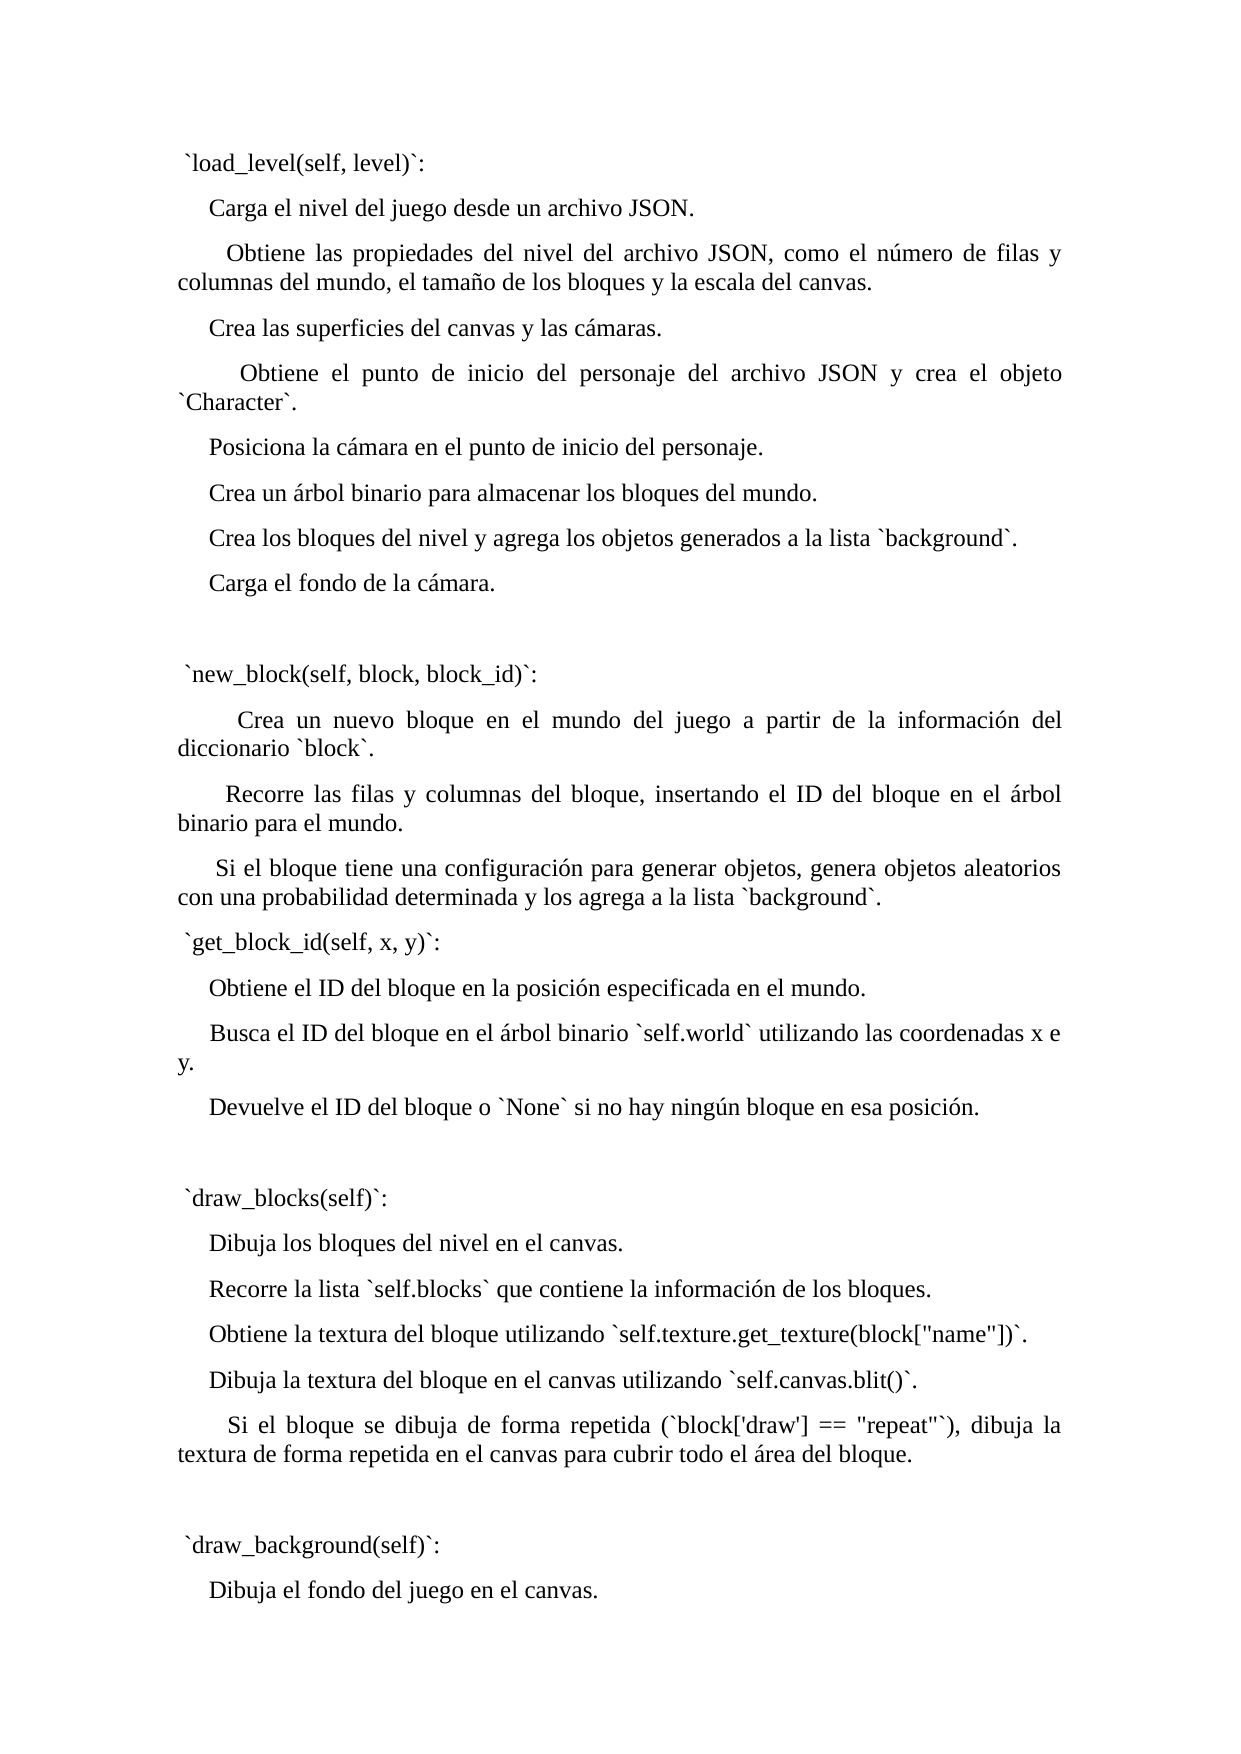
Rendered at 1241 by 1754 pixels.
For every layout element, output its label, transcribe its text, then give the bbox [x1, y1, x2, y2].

text Si el bloque se dibuja de forma repetida (`block['draw'] == "repeat"`), dibuja la textura de forma repetida en el canvas para cubrir todo el área del bloque. [177, 1410, 1063, 1468]
text Dibuja los bloques del nivel en el canvas. [177, 1228, 1063, 1257]
text `get_block_id(self, x, y)`: [177, 927, 1063, 956]
text Recorre la lista `self.blocks` que contiene la información de los bloques. [177, 1274, 1063, 1303]
text Obtiene el punto de inicio del personaje del archivo JSON y crea el objeto `Character`. [177, 358, 1063, 416]
text Posiciona la cámara en el punto de inicio del personaje. [177, 432, 1063, 461]
text `draw_background(self)`: [177, 1530, 1063, 1558]
text Crea un nuevo bloque en el mundo del juego a partir de la información del diccionario `block`. [177, 705, 1063, 762]
text Crea las superficies del canvas y las cámaras. [177, 313, 1063, 341]
text Recorre las filas y columnas del bloque, insertando el ID del bloque en el árbol binario para el mundo. [177, 779, 1063, 836]
text Carga el fondo de la cámara. [177, 568, 1063, 597]
text Si el bloque tiene una configuración para generar objetos, genera objetos aleatorios con una probabilidad determinada y los agrega a la lista `background`. [177, 853, 1063, 911]
text Dibuja el fondo del juego en el canvas. [177, 1575, 1063, 1604]
text Dibuja la textura del bloque en el canvas utilizando `self.canvas.blit()`. [177, 1365, 1063, 1393]
text Crea los bloques del nivel y agrega los objetos generados a la lista `background`. [177, 523, 1063, 552]
text `load_level(self, level)`: [177, 148, 1063, 176]
text Obtiene la textura del bloque utilizando `self.texture.get_texture(block["name"])`. [177, 1319, 1063, 1348]
text `draw_blocks(self)`: [177, 1183, 1063, 1212]
text Obtiene las propiedades del nivel del archivo JSON, como el número de filas y columnas del mundo, el tamaño de los bloques y la escala del canvas. [177, 238, 1063, 296]
text `new_block(self, block, block_id)`: [177, 659, 1063, 688]
text Busca el ID del bloque en el árbol binario `self.world` utilizando las coordenadas x e y. [177, 1018, 1063, 1076]
text Carga el nivel del juego desde un archivo JSON. [177, 193, 1063, 222]
text Obtiene el ID del bloque en la posición especificada en el mundo. [177, 973, 1063, 1001]
text Devuelve el ID del bloque o `None` si no hay ningún bloque en esa posición. [177, 1092, 1063, 1121]
text Crea un árbol binario para almacenar los bloques del mundo. [177, 478, 1063, 506]
